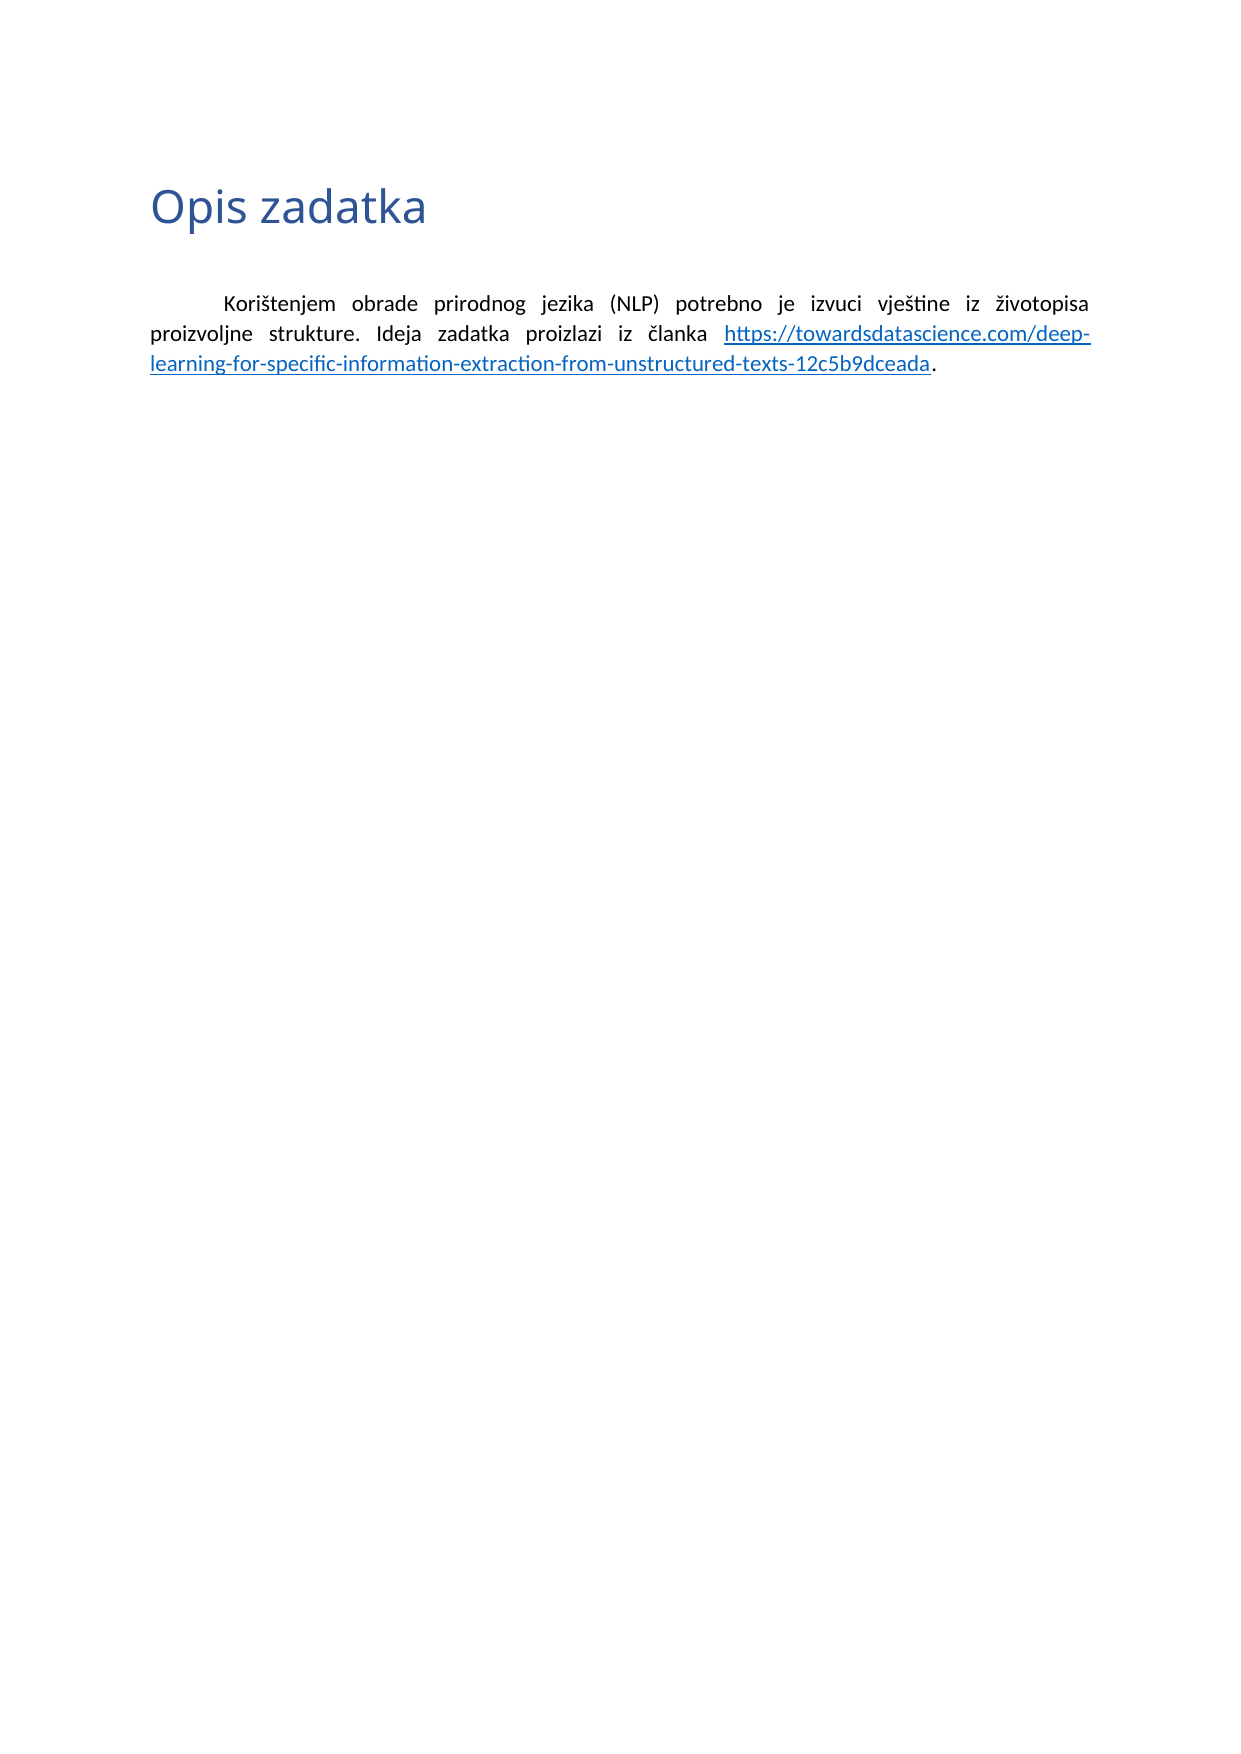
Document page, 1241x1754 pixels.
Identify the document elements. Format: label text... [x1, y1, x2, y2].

subtitle Opis zadatka [150, 175, 1090, 237]
text Korištenjem obrade prirodnog jezika (NLP) potrebno je izvuci vještine iz životopisa proizvoljne strukture. Ideja zadatka proizlazi iz članka https://towardsdatascience.com/deep-learning-for-specific-information-extraction-from-unstructured-texts-12c5b9dceada. [150, 289, 1090, 378]
